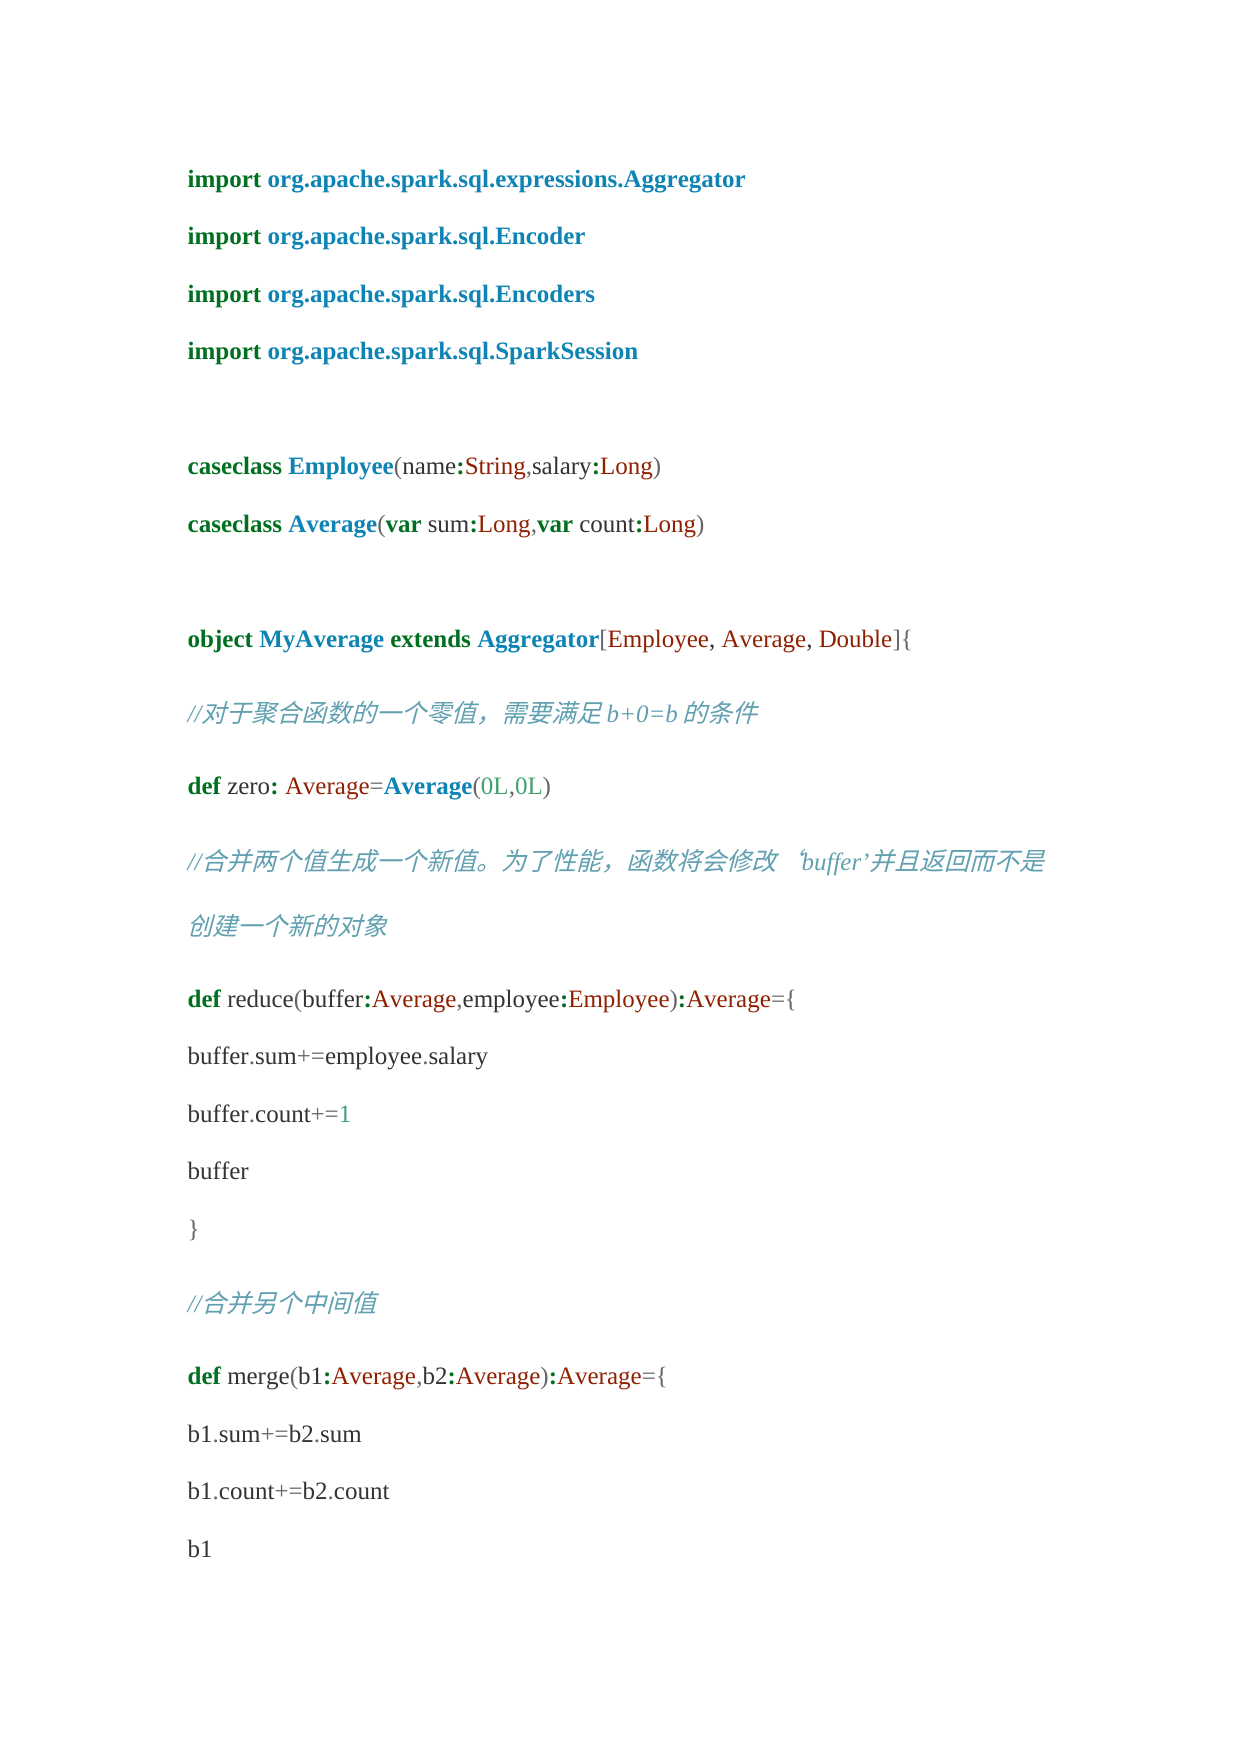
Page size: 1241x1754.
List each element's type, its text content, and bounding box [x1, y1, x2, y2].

text //合并两个值生成一个新值。为了性能，函数将会修改‘buffer’并且返回而不是创建一个新的对象 [187, 827, 1053, 957]
text import org.apache.spark.sql.SparkSession [187, 334, 1053, 367]
text import org.apache.spark.sql.Encoder [187, 219, 1053, 252]
text } [187, 1212, 1053, 1244]
text def zero: Average=Average(0L,0L) [187, 769, 1053, 802]
text caseclass Employee(name:String,salary:Long) [187, 449, 1053, 482]
text buffer [187, 1154, 1053, 1187]
text b1.count+=b2.count [187, 1474, 1053, 1507]
text buffer.count+=1 [187, 1097, 1053, 1129]
text buffer.sum+=employee.salary [187, 1039, 1053, 1072]
text import org.apache.spark.sql.expressions.Aggregator [187, 162, 1053, 194]
text def merge(b1:Average,b2:Average):Average={ [187, 1359, 1053, 1392]
text caseclass Average(var sum:Long,var count:Long) [187, 507, 1053, 539]
text //合并另个中间值 [187, 1269, 1053, 1334]
text object MyAverage extends Aggregator[Employee, Average, Double]{ [187, 622, 1053, 654]
text def reduce(buffer:Average,employee:Employee):Average={ [187, 982, 1053, 1014]
text b1.sum+=b2.sum [187, 1417, 1053, 1449]
text //对于聚合函数的一个零值，需要满足b+0=b的条件 [187, 679, 1053, 744]
text import org.apache.spark.sql.Encoders [187, 277, 1053, 309]
text b1 [187, 1532, 1053, 1564]
